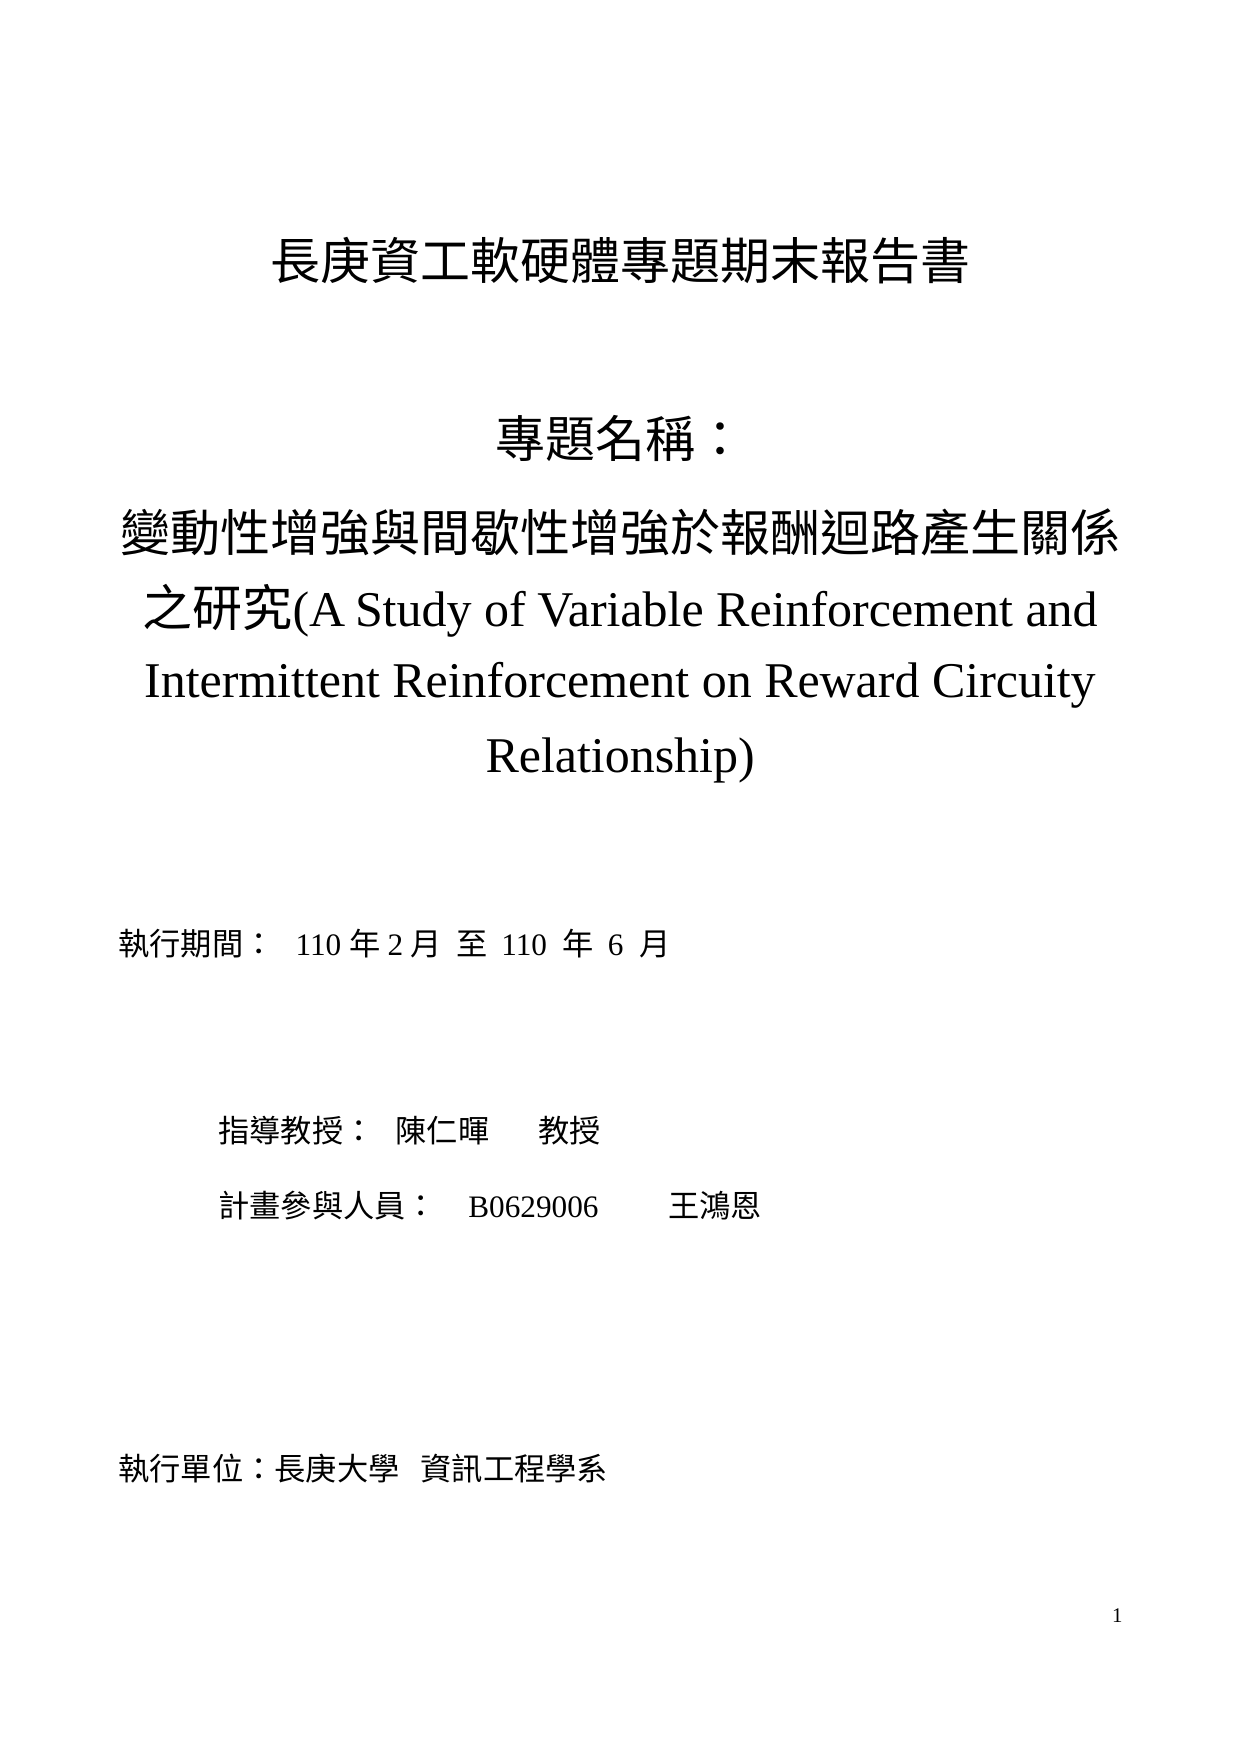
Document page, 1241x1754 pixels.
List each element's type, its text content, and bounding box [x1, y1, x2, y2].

text 專題名稱： [118, 398, 1122, 473]
text 執行單位：長庚大學 資訊工程學系 [118, 1429, 1122, 1504]
text 變動性增強與間歇性增強於報酬迴路產生關係之研究(A Study of Variable Reinforcement and Intermittent Reinforcement on Reward Circuity Relationship) [118, 492, 1122, 792]
text 指導教授： 陳仁暉 教授 [168, 1092, 1122, 1167]
text 計畫參與人員： B0629006 王鴻恩 [168, 1167, 1122, 1242]
text 長庚資工軟硬體專題期末報告書 [118, 211, 1122, 323]
text 執行期間： 110 年 2 月 至 110 年 6 月 [118, 904, 1122, 979]
